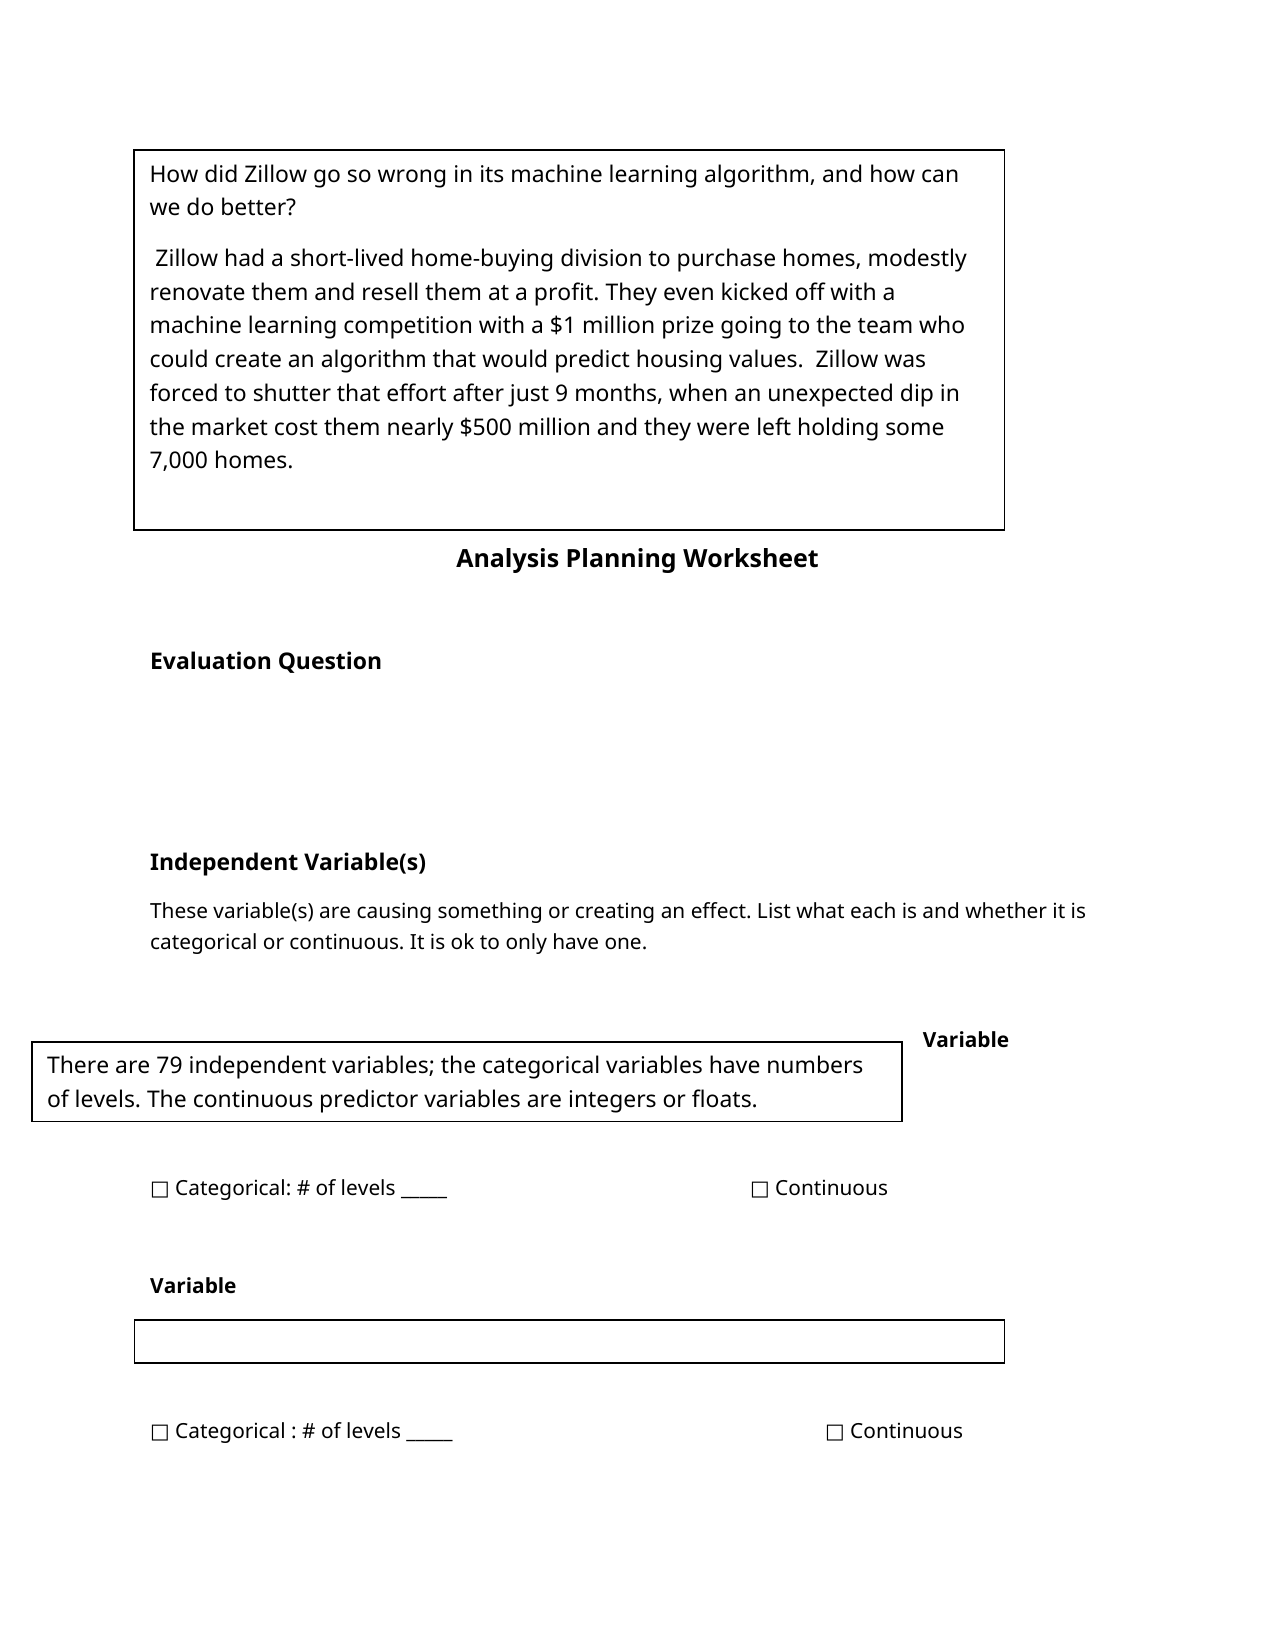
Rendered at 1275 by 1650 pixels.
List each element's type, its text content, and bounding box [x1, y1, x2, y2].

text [150, 1173, 1125, 1202]
text Evaluation Question [150, 644, 1125, 676]
text Variable [150, 1025, 1125, 1053]
text Analysis Planning Worksheet [150, 150, 1125, 575]
text Independent Variable(s) [150, 846, 1125, 877]
text Variable [150, 1271, 1125, 1299]
text These variable(s) are causing something or creating an effect. List what each is and whether it is categorical or continuous. It is ok to only have one. [150, 897, 1125, 956]
text □ Categorical : # of levels _____ □ Continuous [150, 1416, 1125, 1444]
